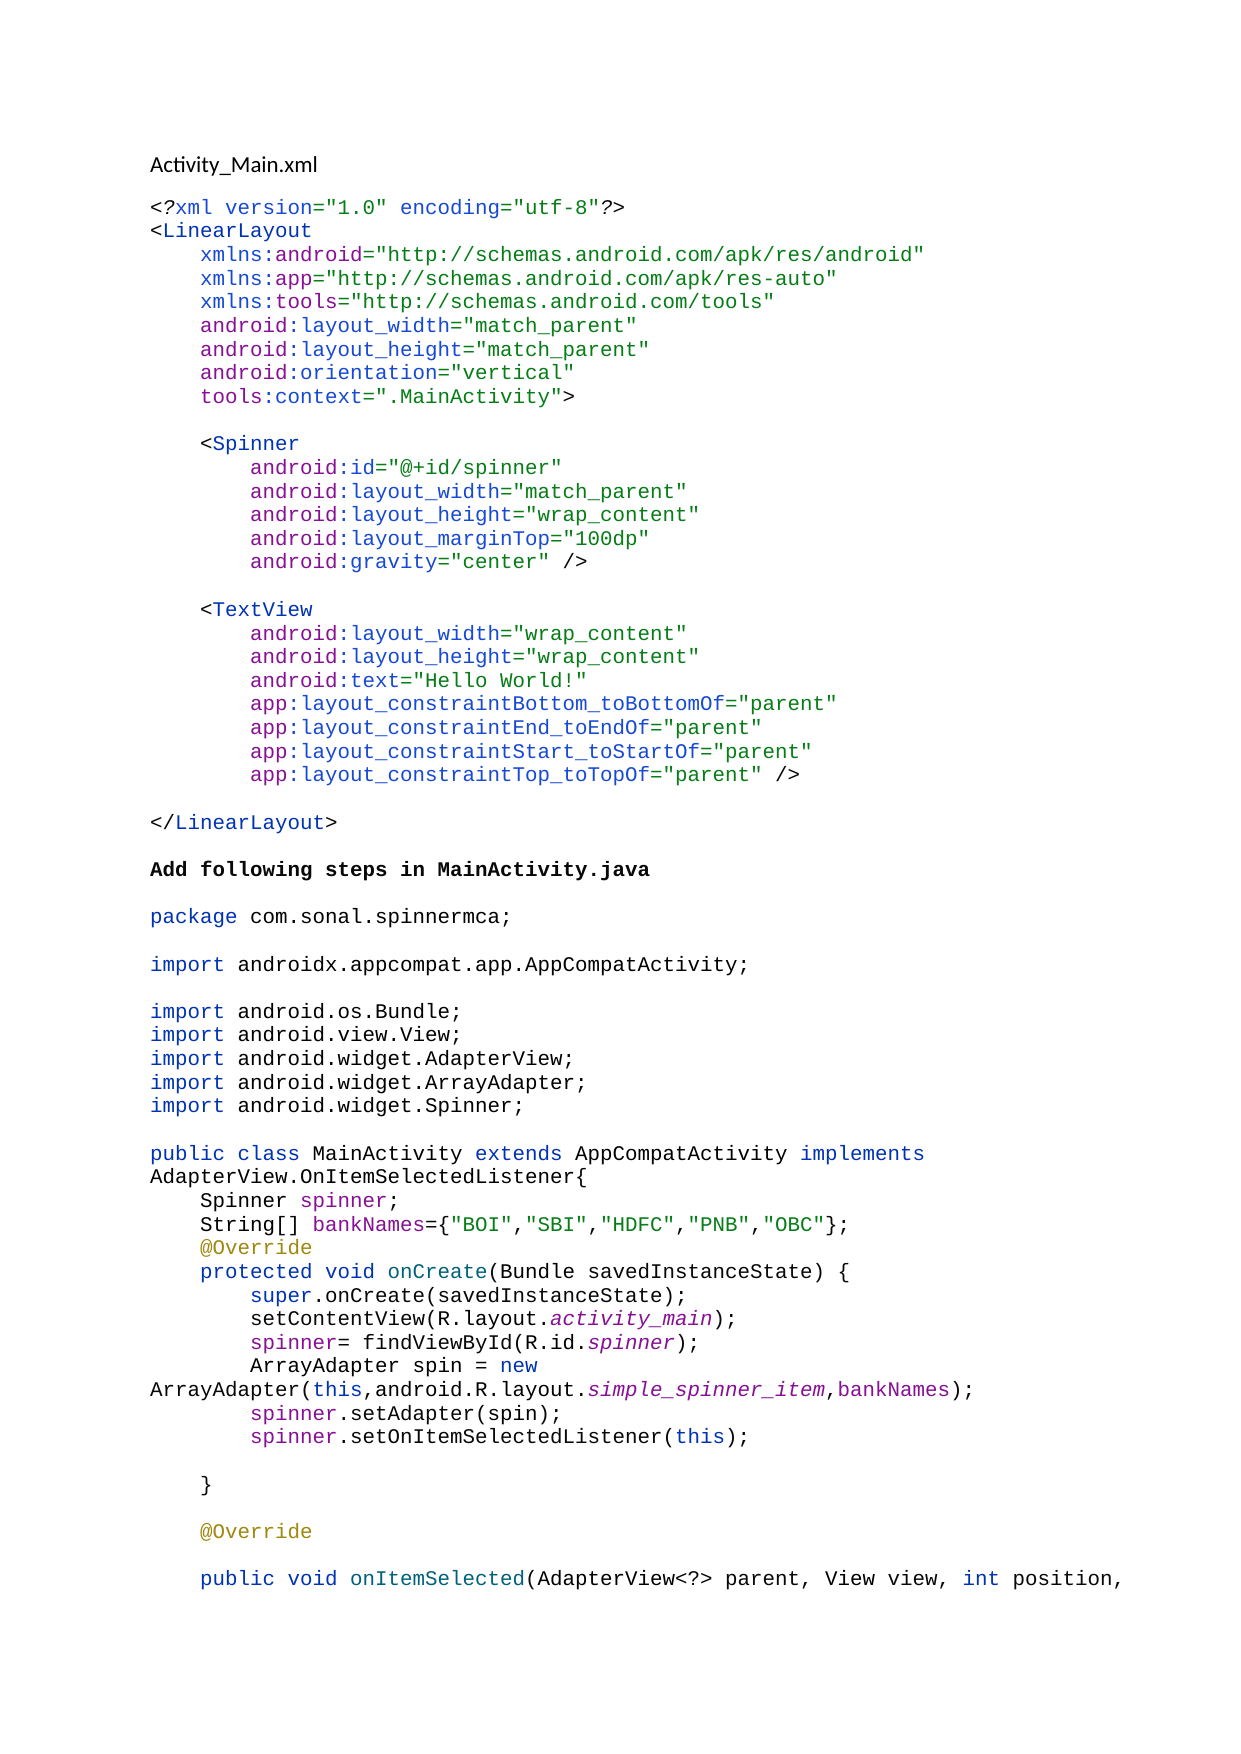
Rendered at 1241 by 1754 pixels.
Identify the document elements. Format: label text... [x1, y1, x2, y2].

text <?xml version="1.0" encoding="utf-8"?> <LinearLayout xmlns:android="http://schemas.android.com/apk/res/android" xmlns:app="http://schemas.android.com/apk/res-auto" xmlns:tools="http://schemas.android.com/tools" android:layout_width="match_parent" android:layout_height="match_parent" android:orientation="vertical" tools:context=".MainActivity"> <Spinner android:id="@+id/spinner" android:layout_width="match_parent" android:layout_height="wrap_content" android:layout_marginTop="100dp" android:gravity="center" /> <TextView android:layout_width="wrap_content" android:layout_height="wrap_content" android:text="Hello World!" app:layout_constraintBottom_toBottomOf="parent" app:layout_constraintEnd_toEndOf="parent" app:layout_constraintStart_toStartOf="parent" app:layout_constraintTop_toTopOf="parent" /> </LinearLayout> [150, 197, 1181, 835]
text Activity_Main.xml [150, 150, 1181, 178]
text Add following steps in MainActivity.java [150, 859, 1181, 883]
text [150, 906, 1181, 1592]
